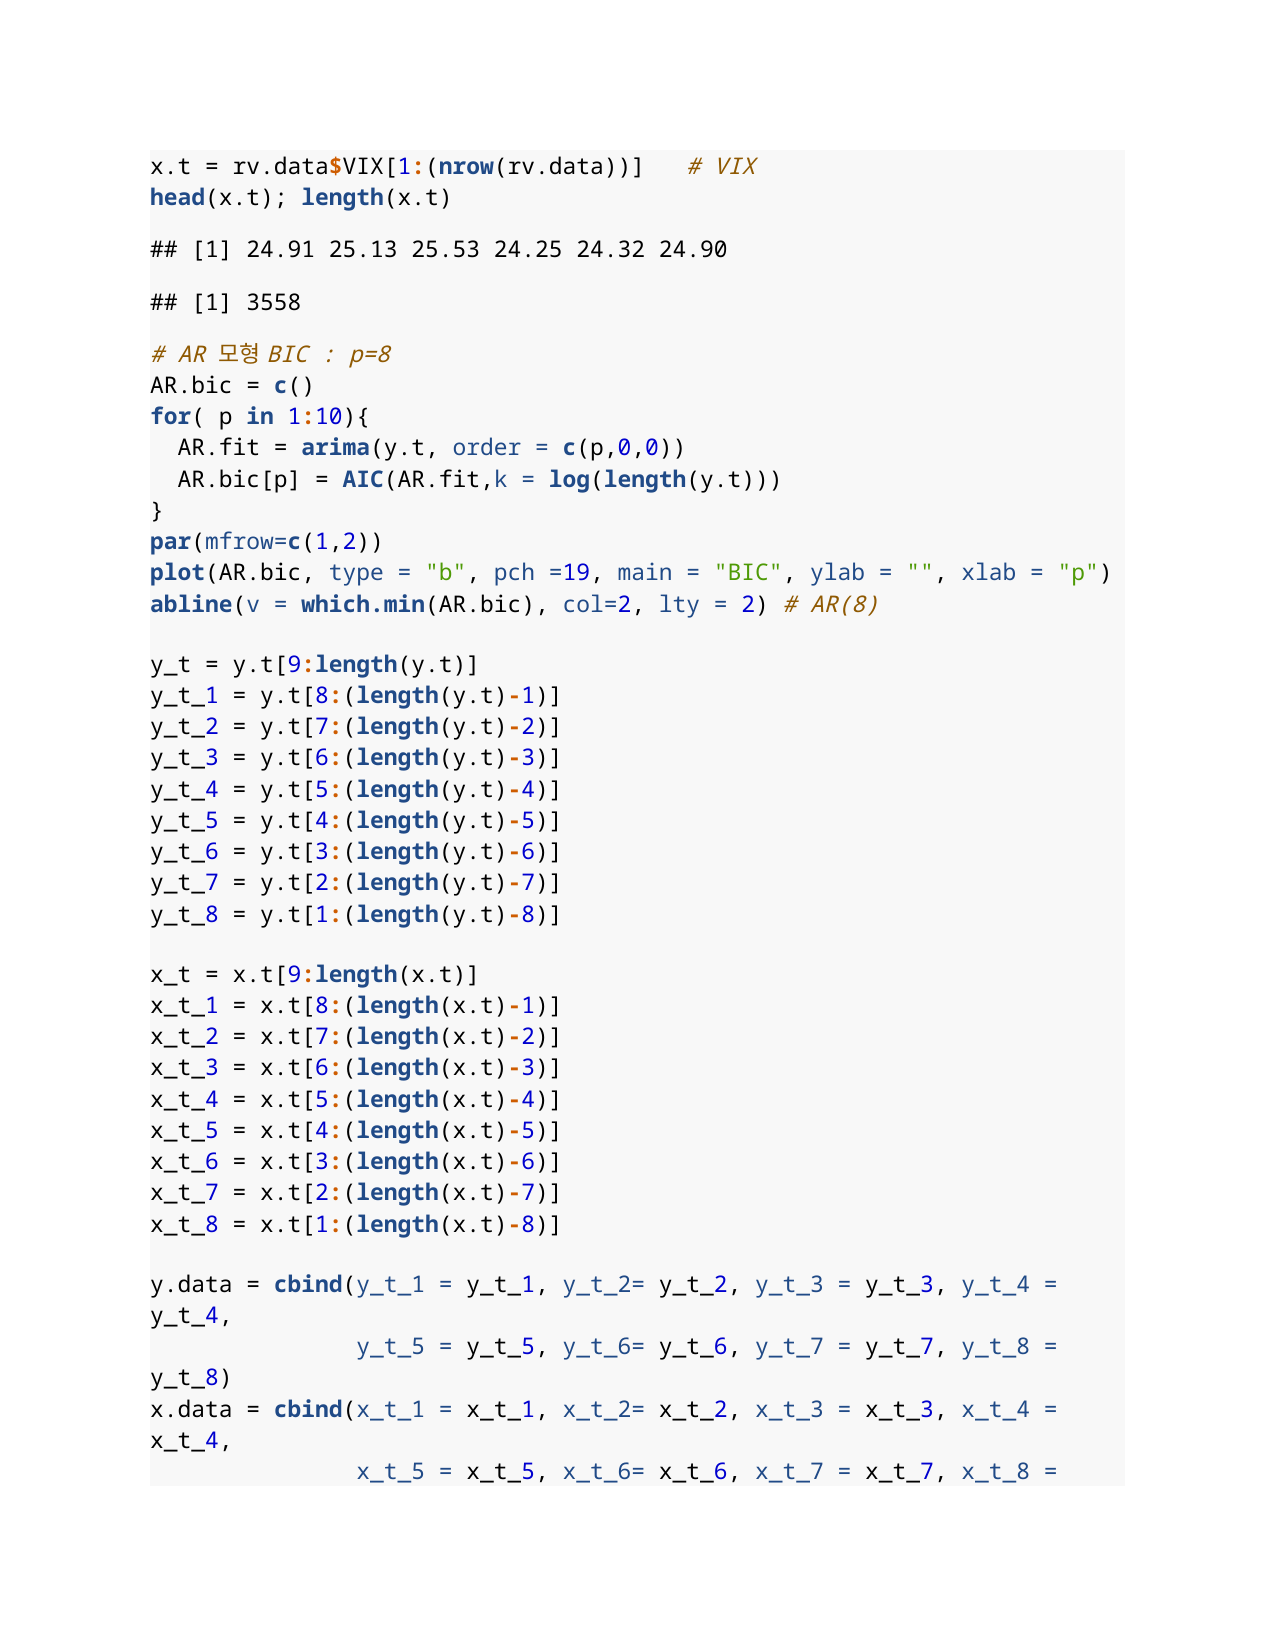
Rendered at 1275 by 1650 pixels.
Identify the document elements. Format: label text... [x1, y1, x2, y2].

text ## [1] 3558 [150, 285, 1125, 317]
text ## [1] 24.91 25.13 25.53 24.25 24.32 24.90 [150, 233, 1125, 264]
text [150, 337, 1125, 1486]
text x.t = rv.data$VIX[1:(nrow(rv.data))] # VIX head(x.t); length(x.t) [452, 150, 1125, 212]
